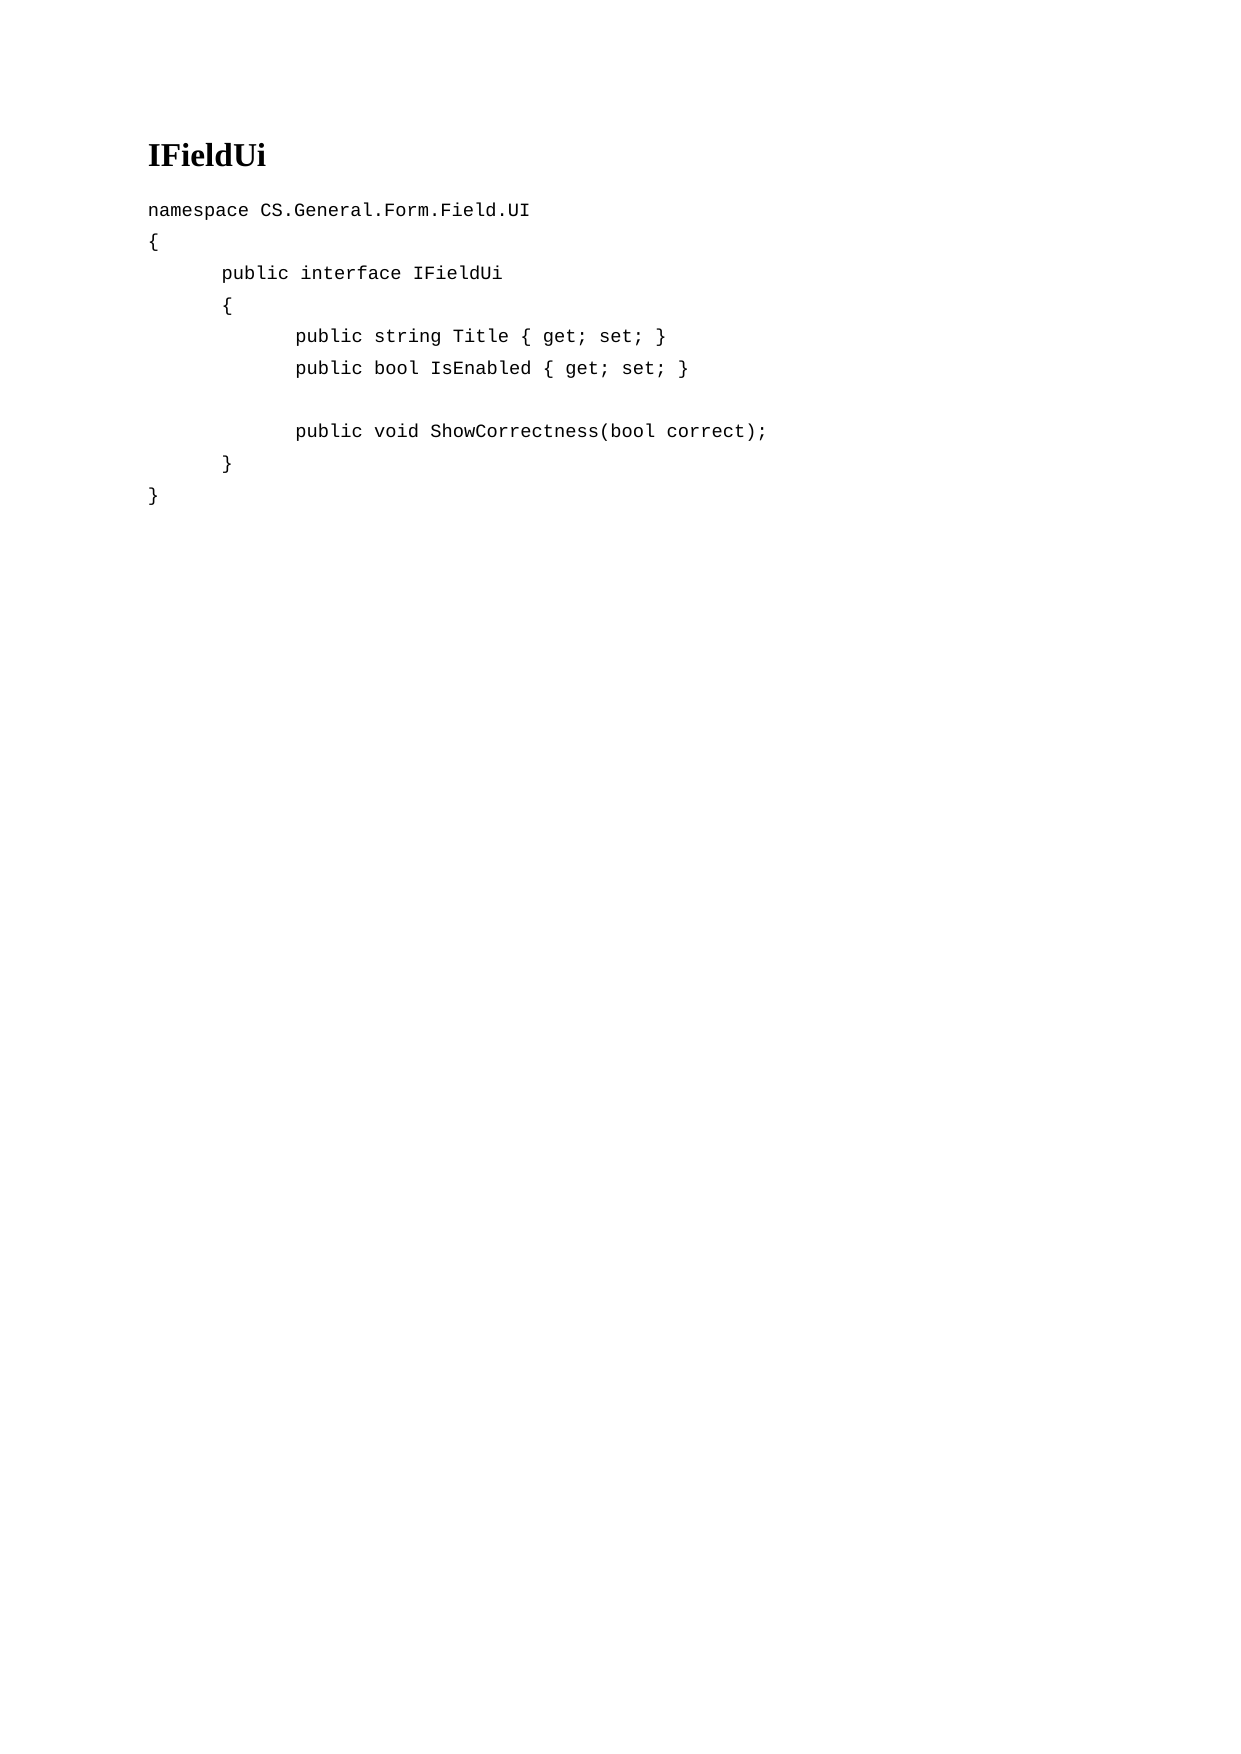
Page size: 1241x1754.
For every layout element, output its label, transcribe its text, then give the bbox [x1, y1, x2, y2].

list { [148, 296, 1181, 317]
subtitle IFieldUi [148, 135, 1181, 173]
list } [148, 486, 1181, 507]
list namespace CS.General.Form.Field.UI [148, 201, 1181, 222]
list public bool IsEnabled { get; set; } [148, 359, 1181, 380]
list { [148, 232, 1181, 253]
list public interface IFieldUi [148, 264, 1181, 285]
list public void ShowCorrectness(bool correct); [148, 422, 1181, 443]
list } [148, 454, 1181, 475]
list public string Title { get; set; } [148, 327, 1181, 348]
